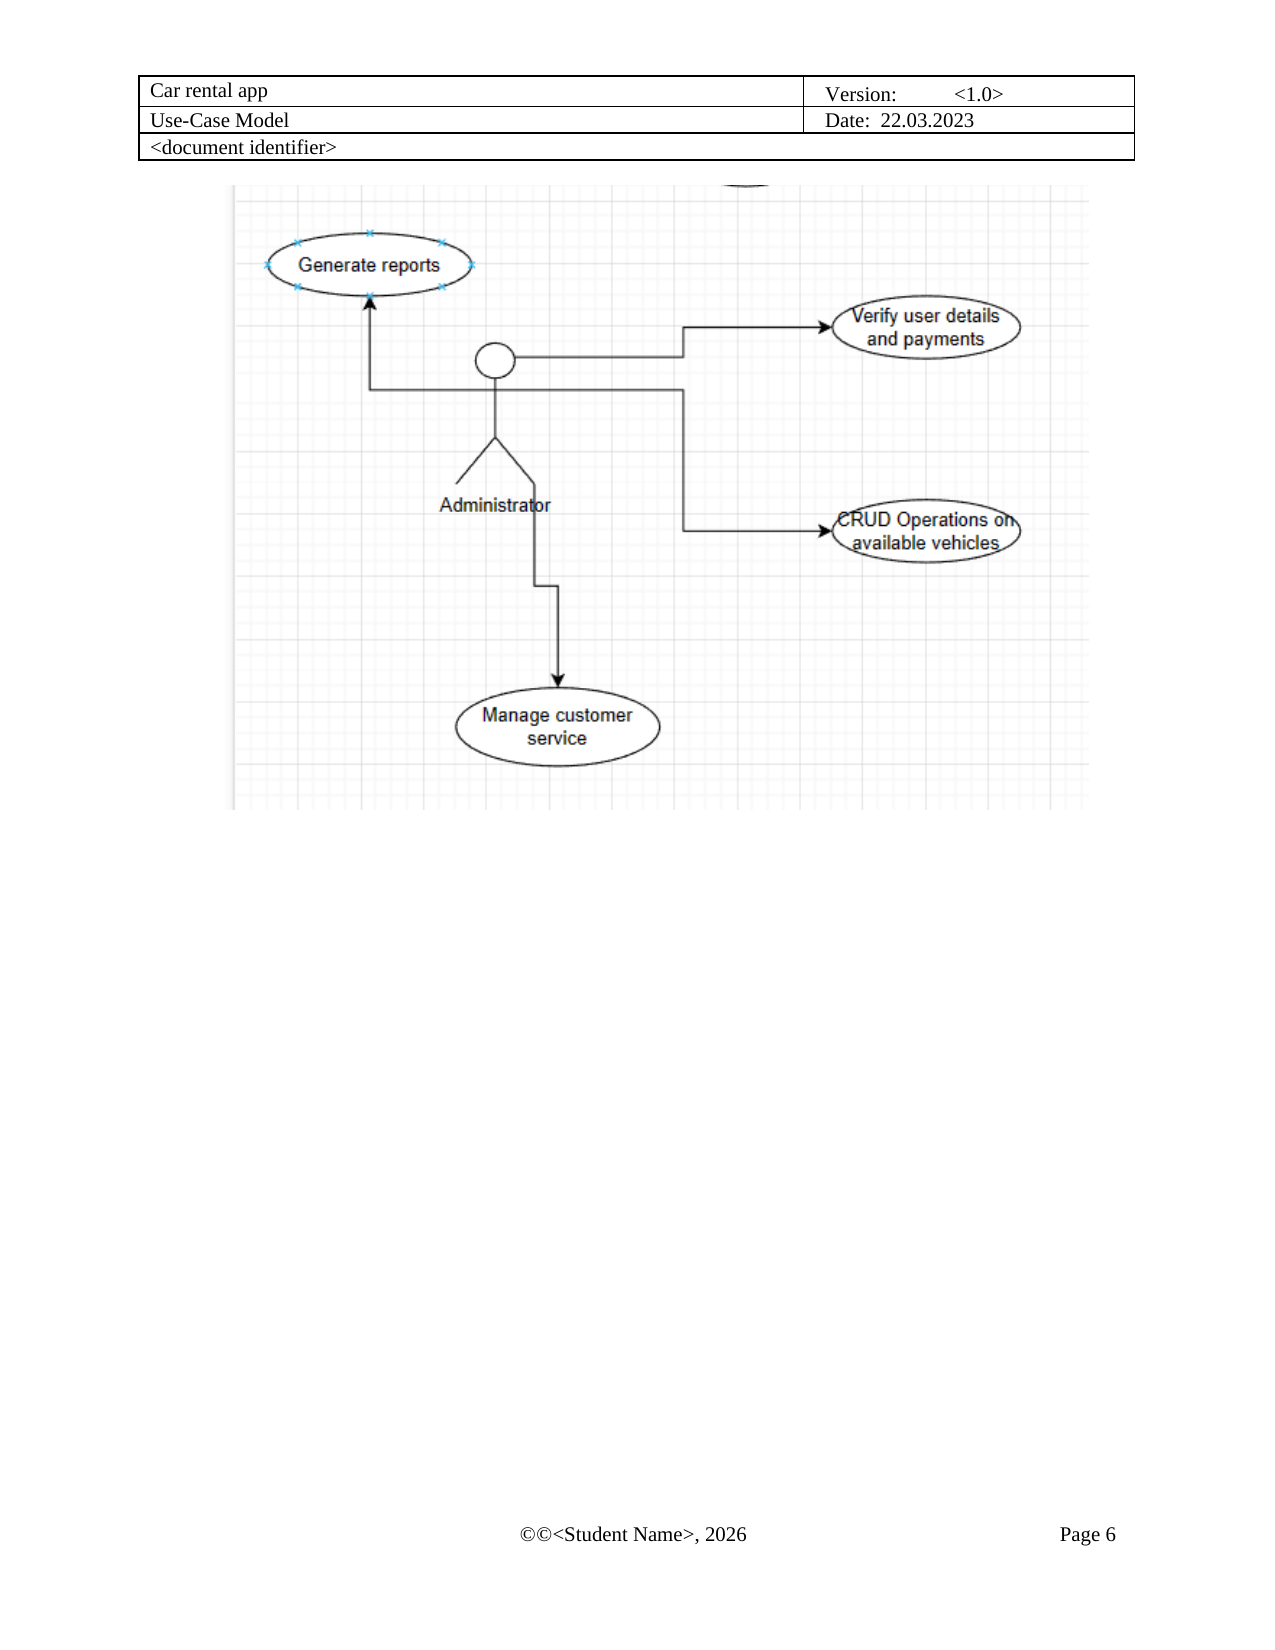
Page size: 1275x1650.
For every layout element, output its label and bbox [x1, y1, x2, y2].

picture [225, 185, 1089, 810]
